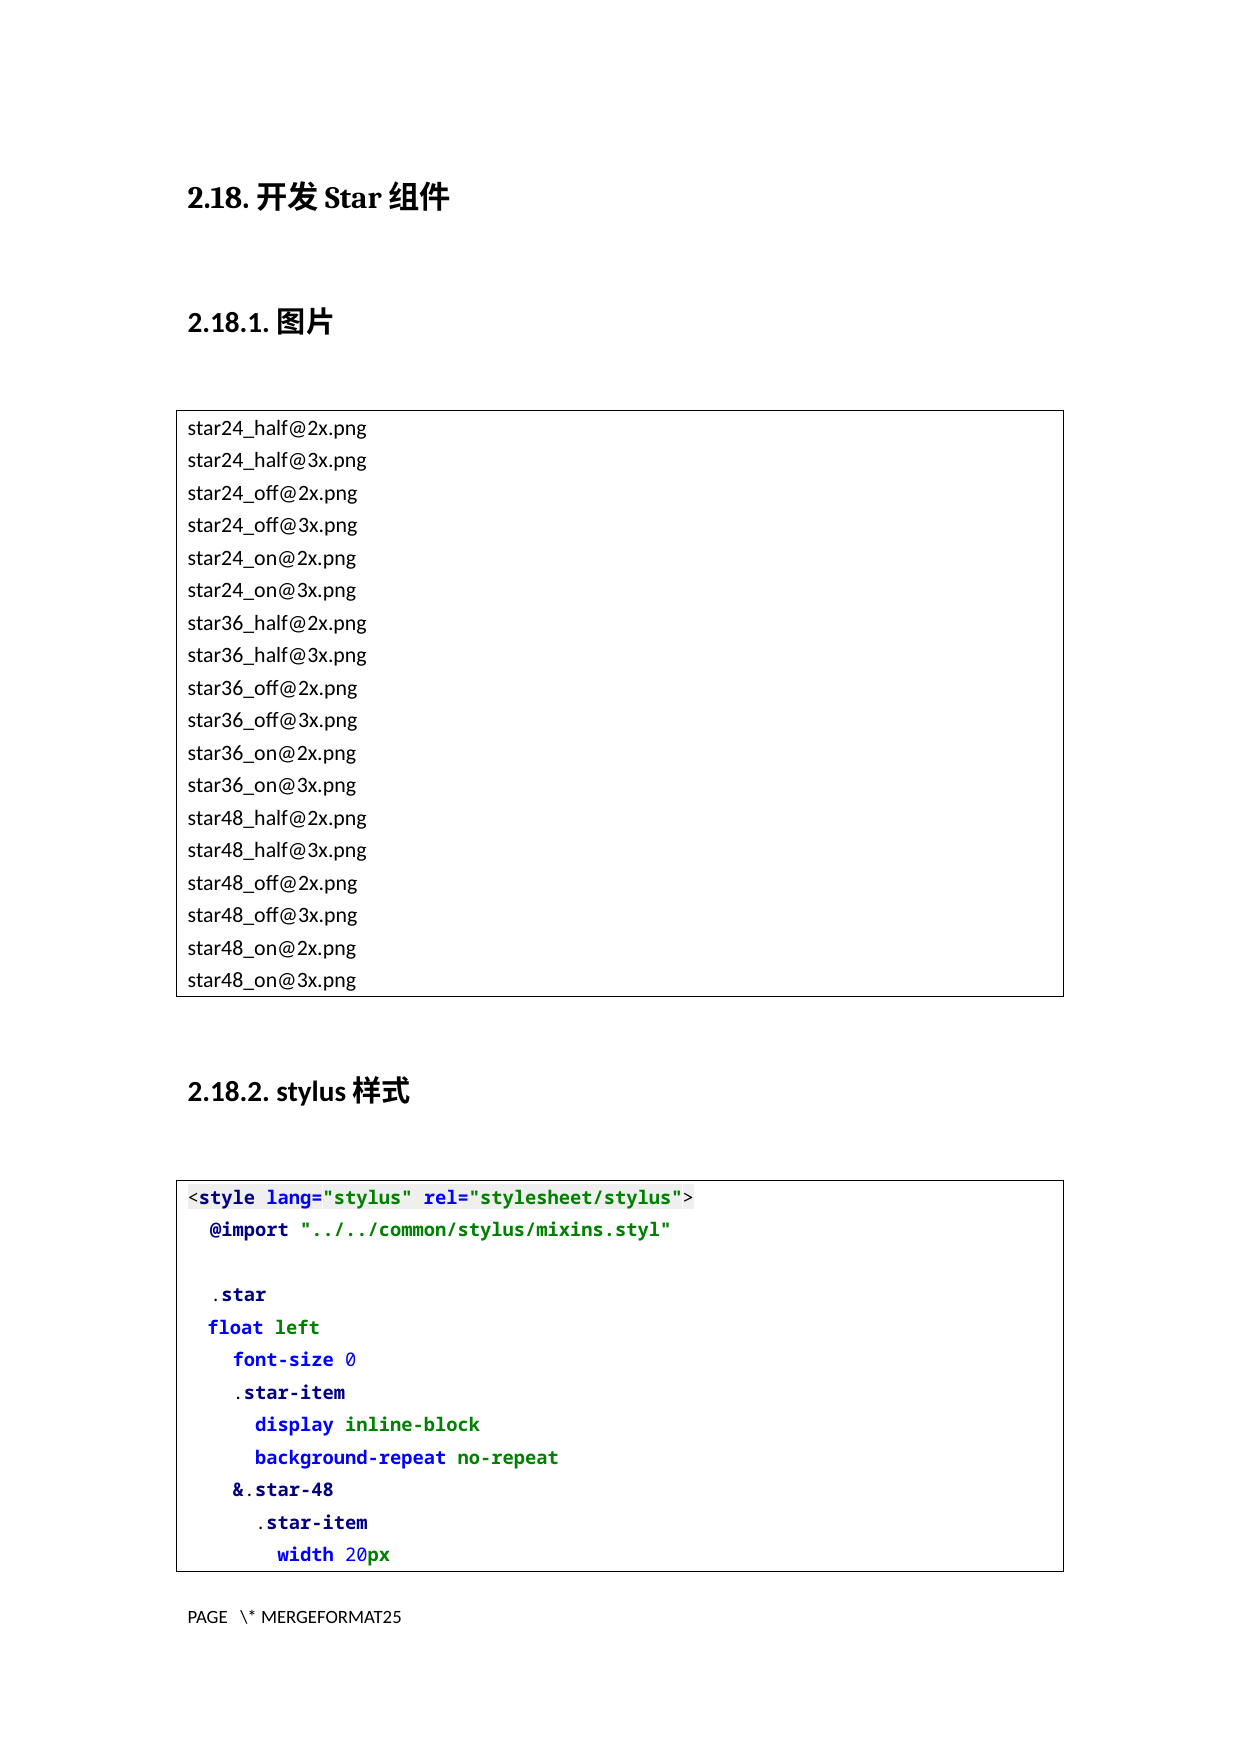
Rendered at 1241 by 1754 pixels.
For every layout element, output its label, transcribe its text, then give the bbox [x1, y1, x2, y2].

subtitle 2.18.2. stylus样式 [187, 1057, 1053, 1122]
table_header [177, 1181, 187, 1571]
subtitle 2.18. 开发Star组件 [187, 162, 1053, 227]
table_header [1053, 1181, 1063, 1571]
table_header star24_half@2x.png star24_half@3x.png star24_off@2x.png star24_off@3x.png star24_on@2x.png star24_on@3x.png star36_half@2x.png star36_half@3x.png star36_off@2x.png star36_off@3x.png star36_on@2x.png star36_on@3x.png star48_half@2x.png star48_half@3x.png star48_off@2x.png star48_off@3x.png star48_on@2x.png star48_on@3x.png [177, 411, 1063, 996]
subtitle 2.18.1. 图片 [187, 287, 1053, 352]
